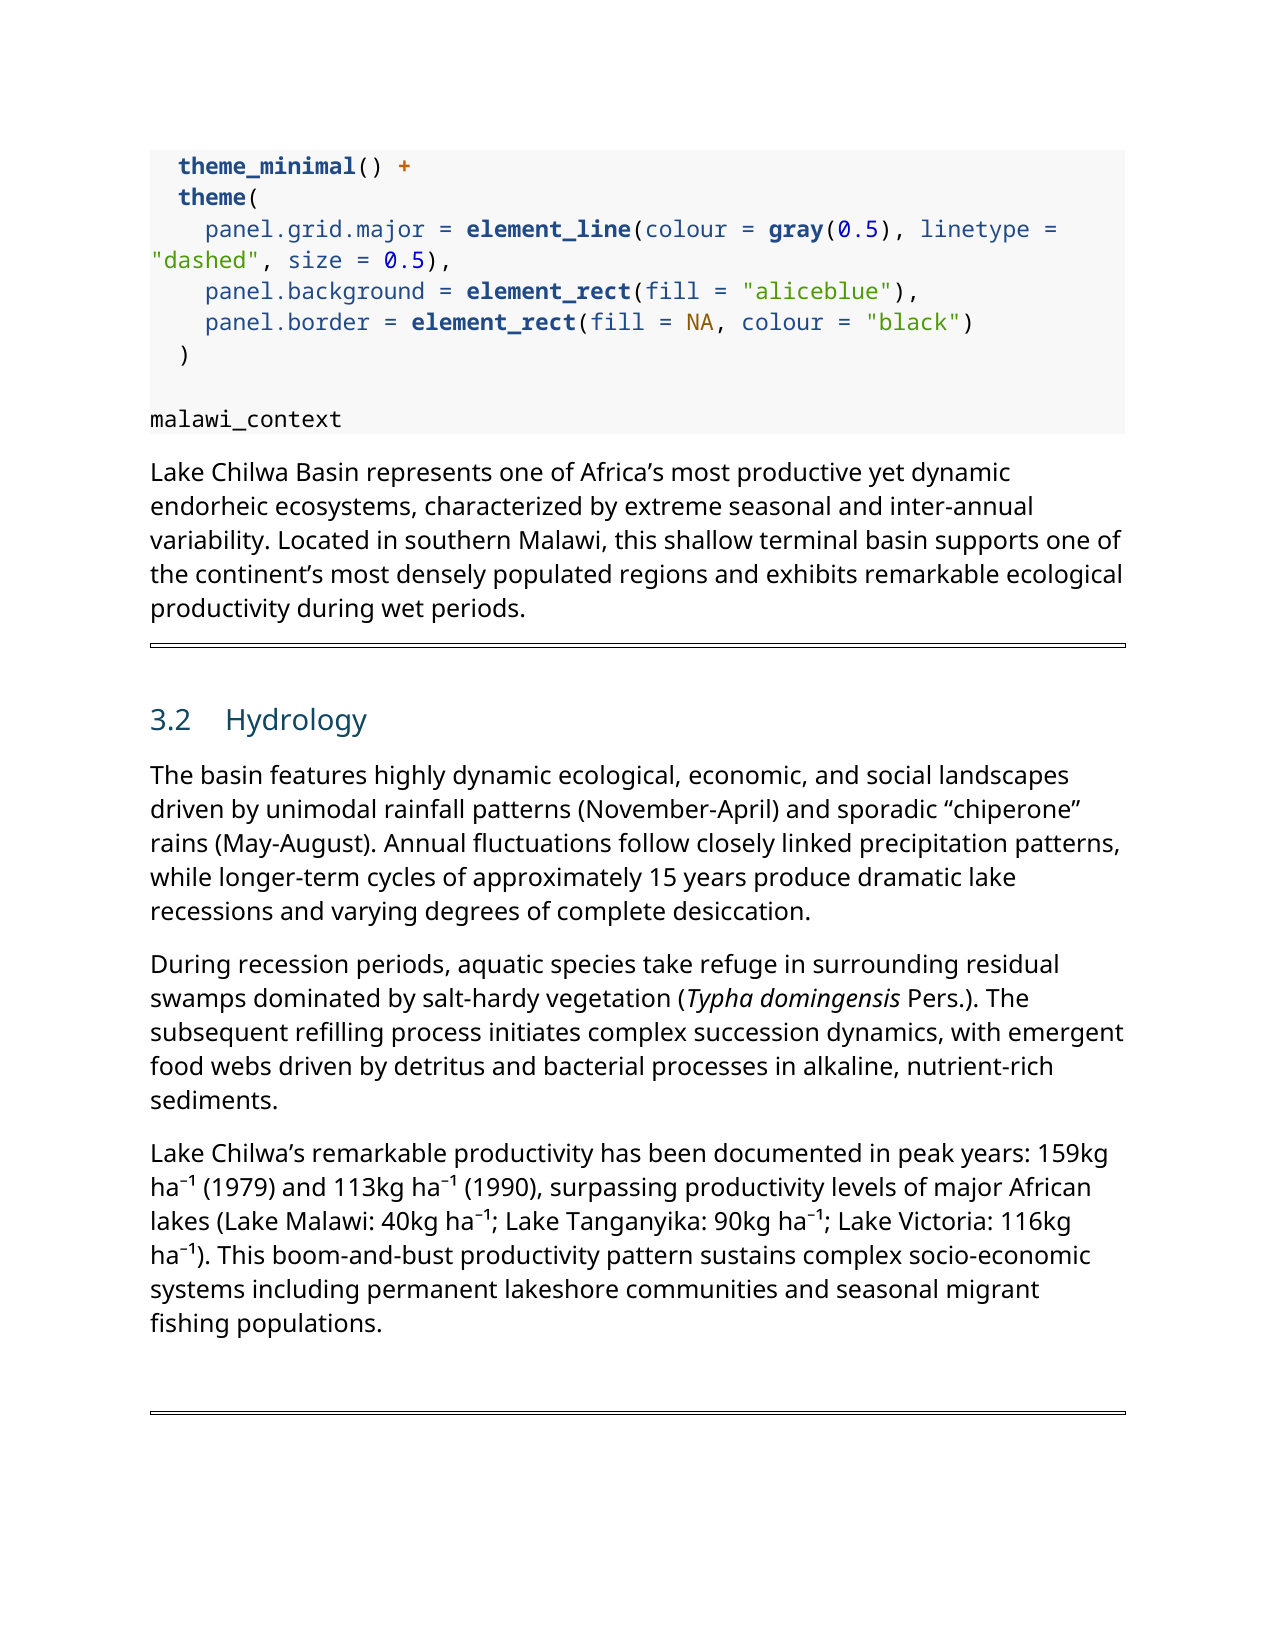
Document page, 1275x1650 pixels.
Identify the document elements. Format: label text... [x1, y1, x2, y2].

text During recession periods, aquatic species take refuge in surrounding residual swamps dominated by salt-hardy vegetation (Typha domingensis Pers.). The subsequent refilling process initiates complex succession dynamics, with emergent food webs driven by detritus and bacterial processes in alkaline, nutrient-rich sediments. [150, 946, 1125, 1117]
subtitle 3.2 Hydrology [150, 699, 1125, 738]
text Lake Chilwa Basin represents one of Africa’s most productive yet dynamic endorheic ecosystems, characterized by extreme seasonal and inter-annual variability. Located in southern Malawi, this shallow terminal basin supports one of the continent’s most densely populated regions and exhibits remarkable ecological productivity during wet periods. [150, 455, 1125, 625]
text The basin features highly dynamic ecological, economic, and social landscapes driven by unimodal rainfall patterns (November-April) and sporadic “chiperone” rains (May-August). Annual fluctuations follow closely linked precipitation patterns, while longer-term cycles of approximately 15 years produce dramatic lake recessions and varying degrees of complete desiccation. [150, 757, 1125, 928]
text Lake Chilwa’s remarkable productivity has been documented in peak years: 159kg ha⁻¹ (1979) and 113kg ha⁻¹ (1990), surpassing productivity levels of major African lakes (Lake Malawi: 40kg ha⁻¹; Lake Tanganyika: 90kg ha⁻¹; Lake Victoria: 116kg ha⁻¹). This boom-and-bust productivity pattern sustains complex socio-economic systems including permanent lakeshore communities and seasonal migrant fishing populations. [150, 1135, 1125, 1340]
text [150, 150, 1125, 434]
